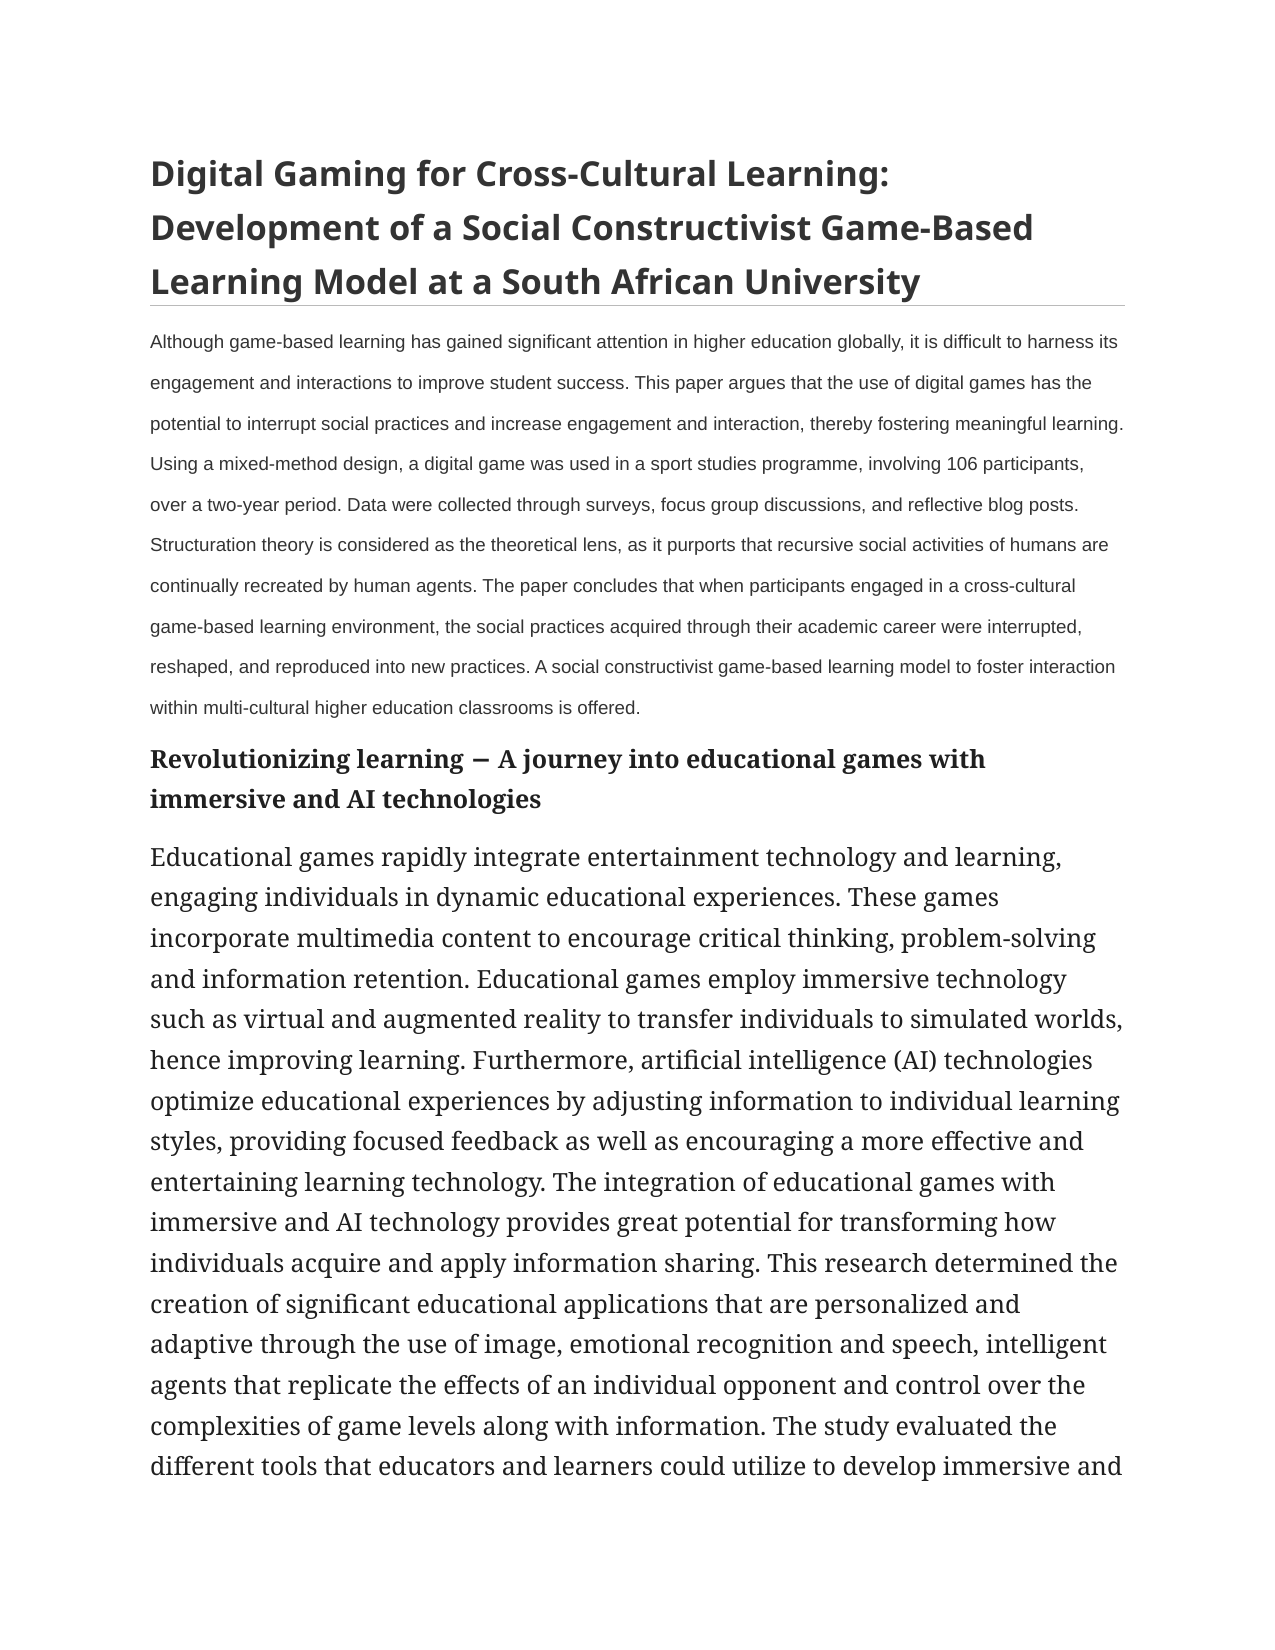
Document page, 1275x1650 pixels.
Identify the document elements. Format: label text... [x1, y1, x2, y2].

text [150, 833, 1125, 1483]
text Although game-based learning has gained significant attention in higher education globally, it is difficult to harness its engagement and interactions to improve student success. This paper argues that the use of digital games has the potential to interrupt social practices and increase engagement and interaction, thereby fostering meaningful learning. Using a mixed-method design, a digital game was used in a sport studies programme, involving 106 participants, over a two-year period. Data were collected through surveys, focus group discussions, and reflective blog posts. Structuration theory is considered as the theoretical lens, as it purports that recursive social activities of humans are continually recreated by human agents. The paper concludes that when participants engaged in a cross-cultural game-based learning environment, the social practices acquired through their academic career were interrupted, reshaped, and reproduced into new practices. A social constructivist game-based learning model to foster interaction within multi-cultural higher education classrooms is offered. [150, 312, 1125, 718]
text Revolutionizing learning − A journey into educational games with immersive and AI technologies [150, 735, 1125, 816]
subtitle Digital Gaming for Cross-Cultural Learning: Development of a Social Constructivist Game-Based Learning Model at a South African University [150, 150, 1125, 305]
